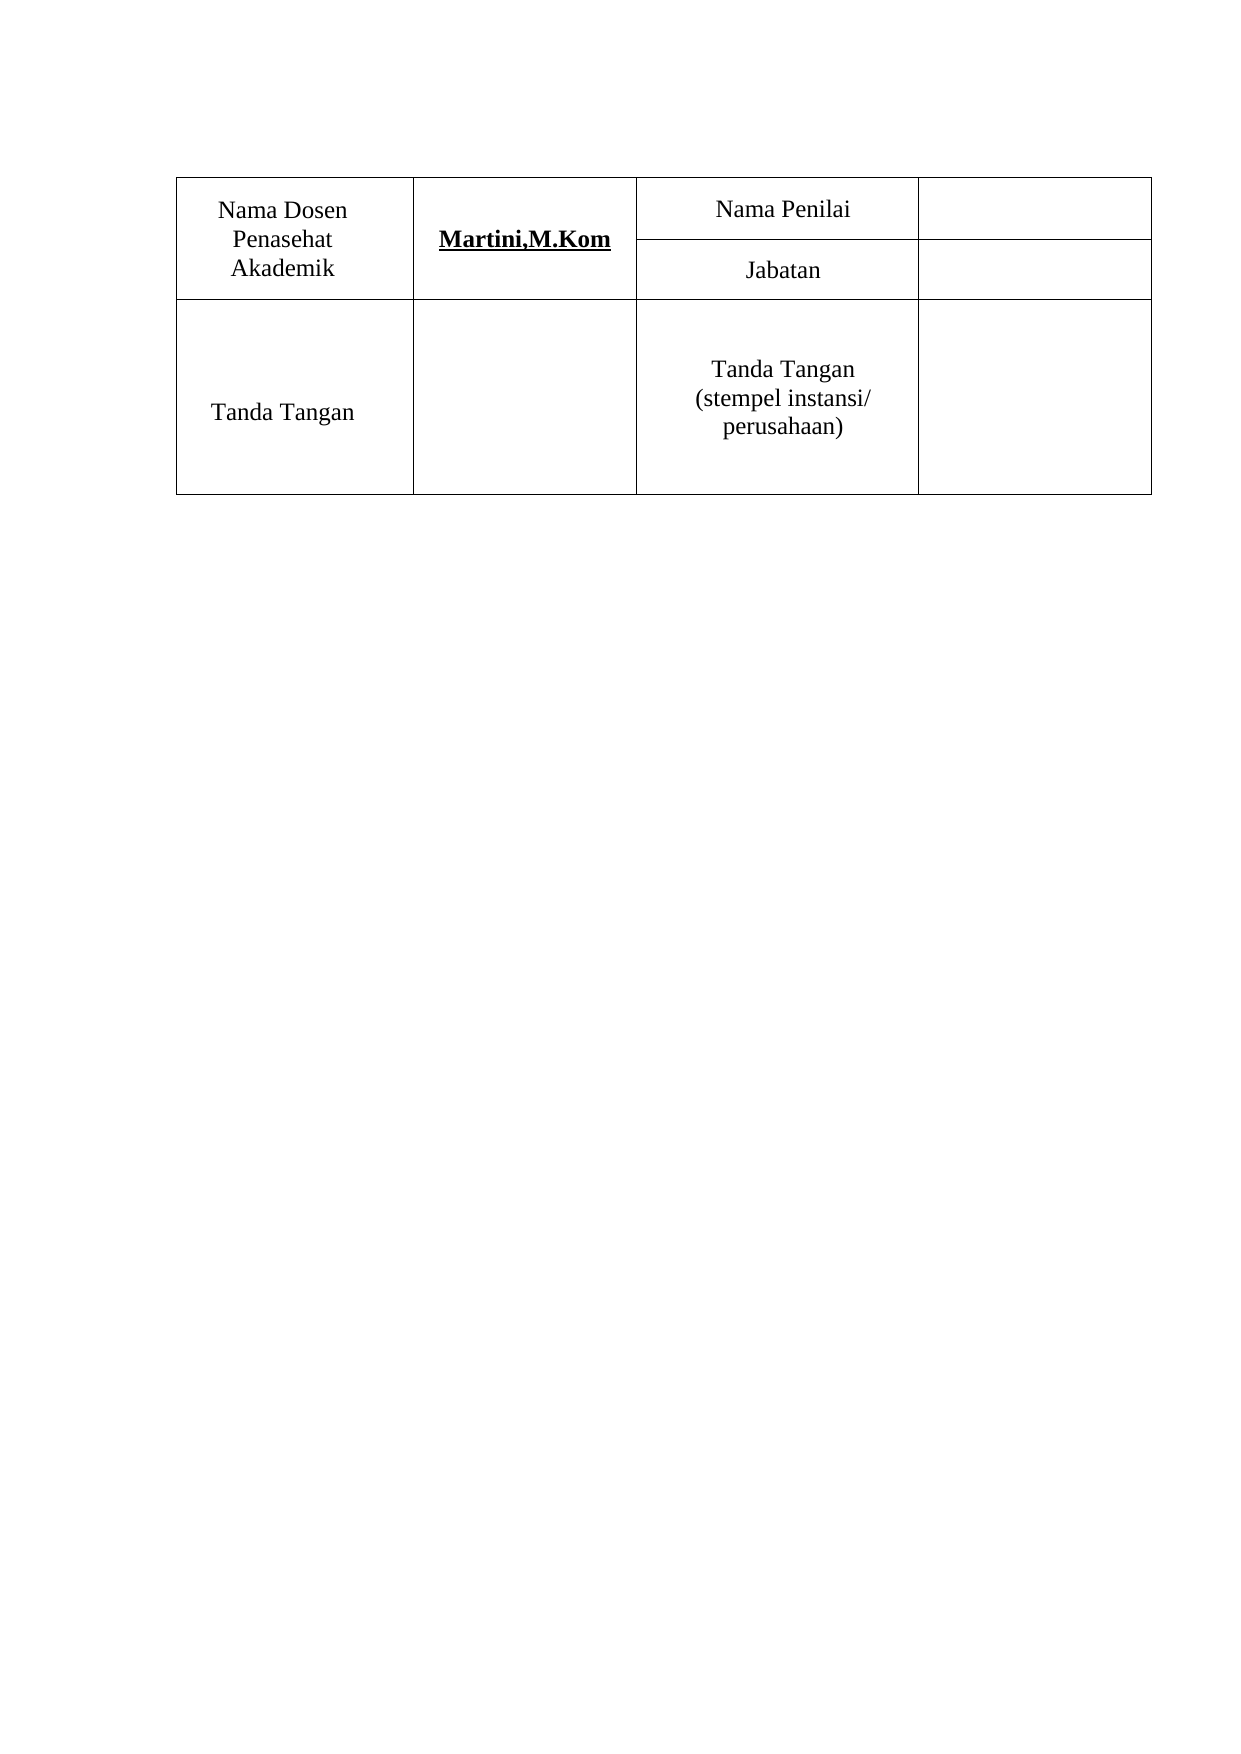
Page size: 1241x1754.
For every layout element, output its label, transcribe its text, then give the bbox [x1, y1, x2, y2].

table_cell [919, 178, 1151, 239]
table_cell Tanda Tangan (stempel instansi/ perusahaan) [637, 300, 918, 494]
table_cell [919, 300, 1151, 494]
table_cell Nama Dosen Penasehat Akademik [177, 178, 413, 299]
table_cell [414, 300, 636, 494]
table_cell Jabatan [637, 240, 918, 299]
table_cell [919, 240, 1151, 299]
table_cell Martini,M.Kom [414, 178, 636, 299]
table_cell Nama Penilai [637, 178, 918, 239]
table_cell Tanda Tangan [177, 300, 413, 494]
